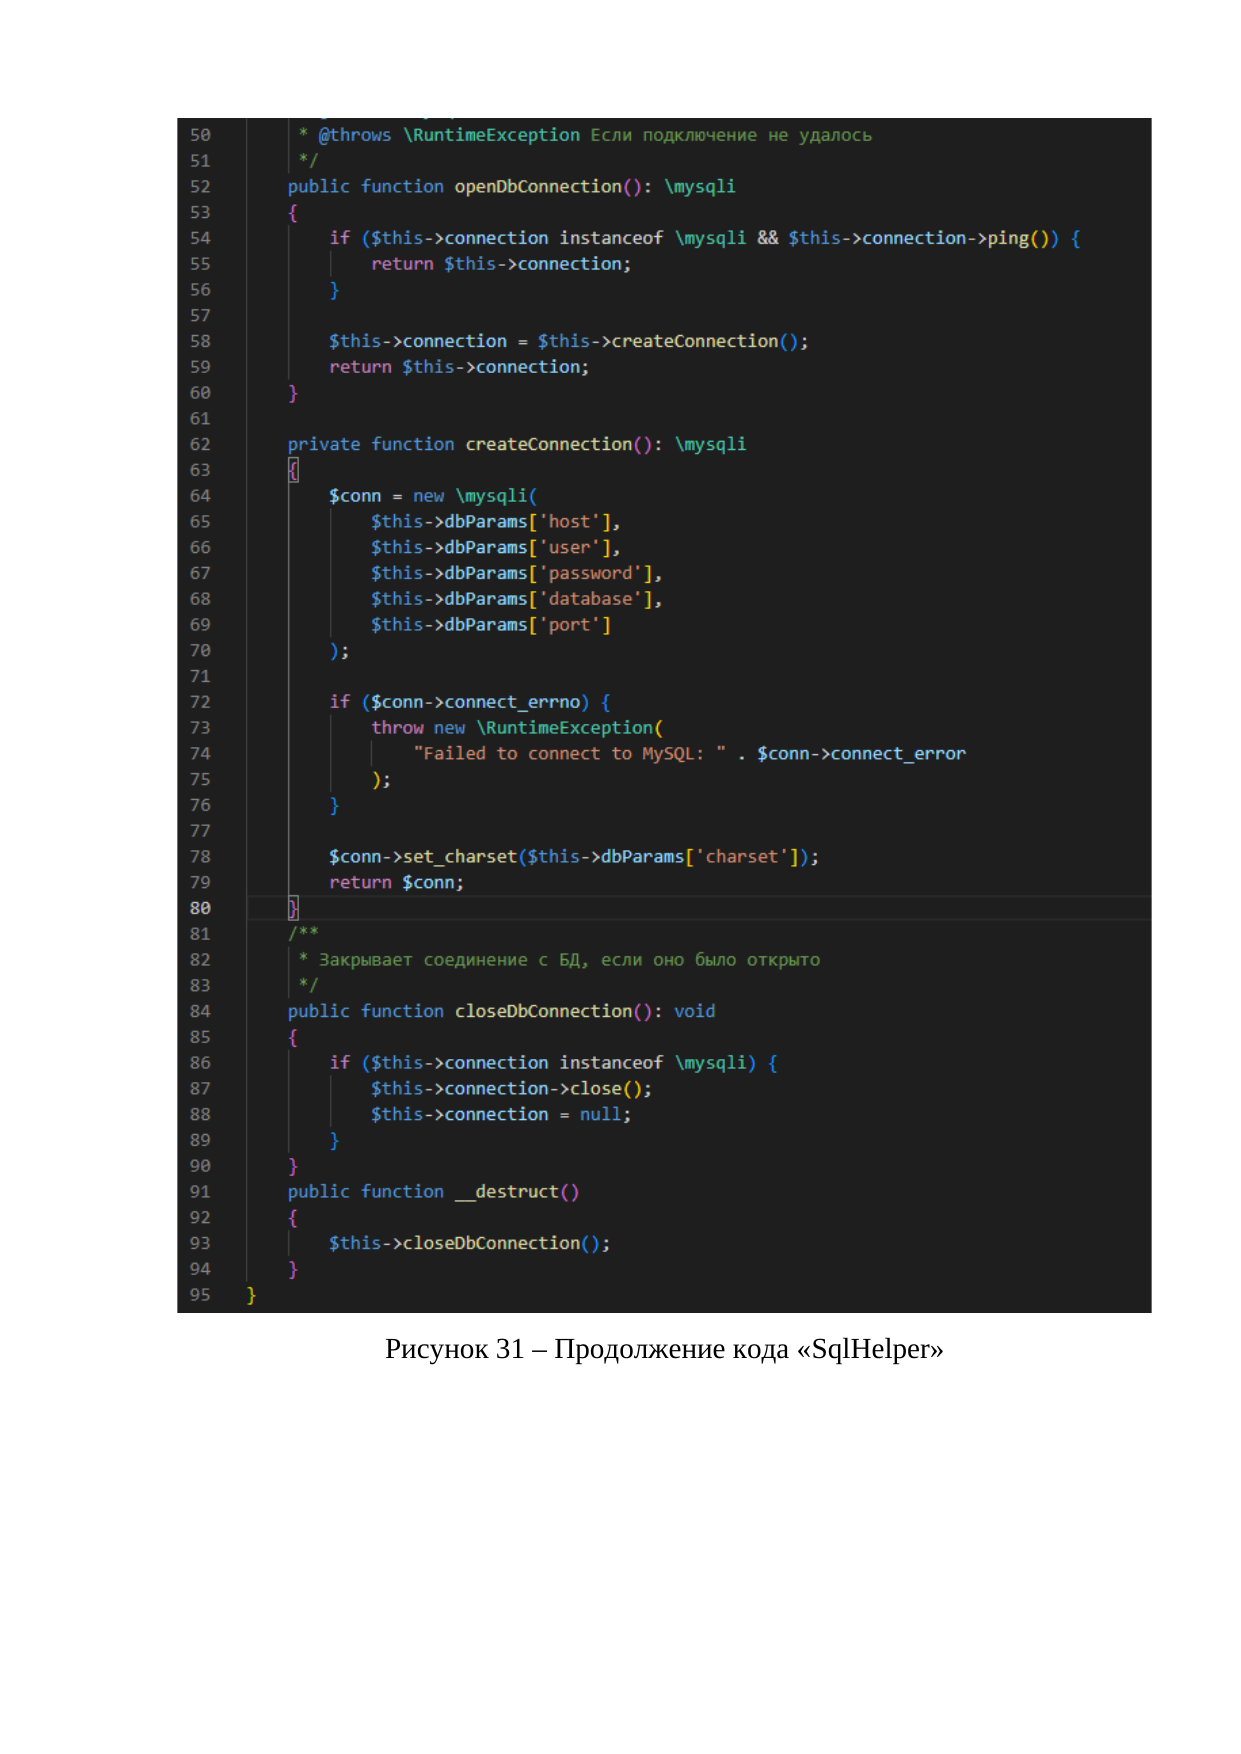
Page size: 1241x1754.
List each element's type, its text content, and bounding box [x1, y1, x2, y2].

text Рисунок 31 – Продолжение кода «SqlHelper» [177, 1331, 1152, 1364]
picture [177, 118, 1152, 1313]
